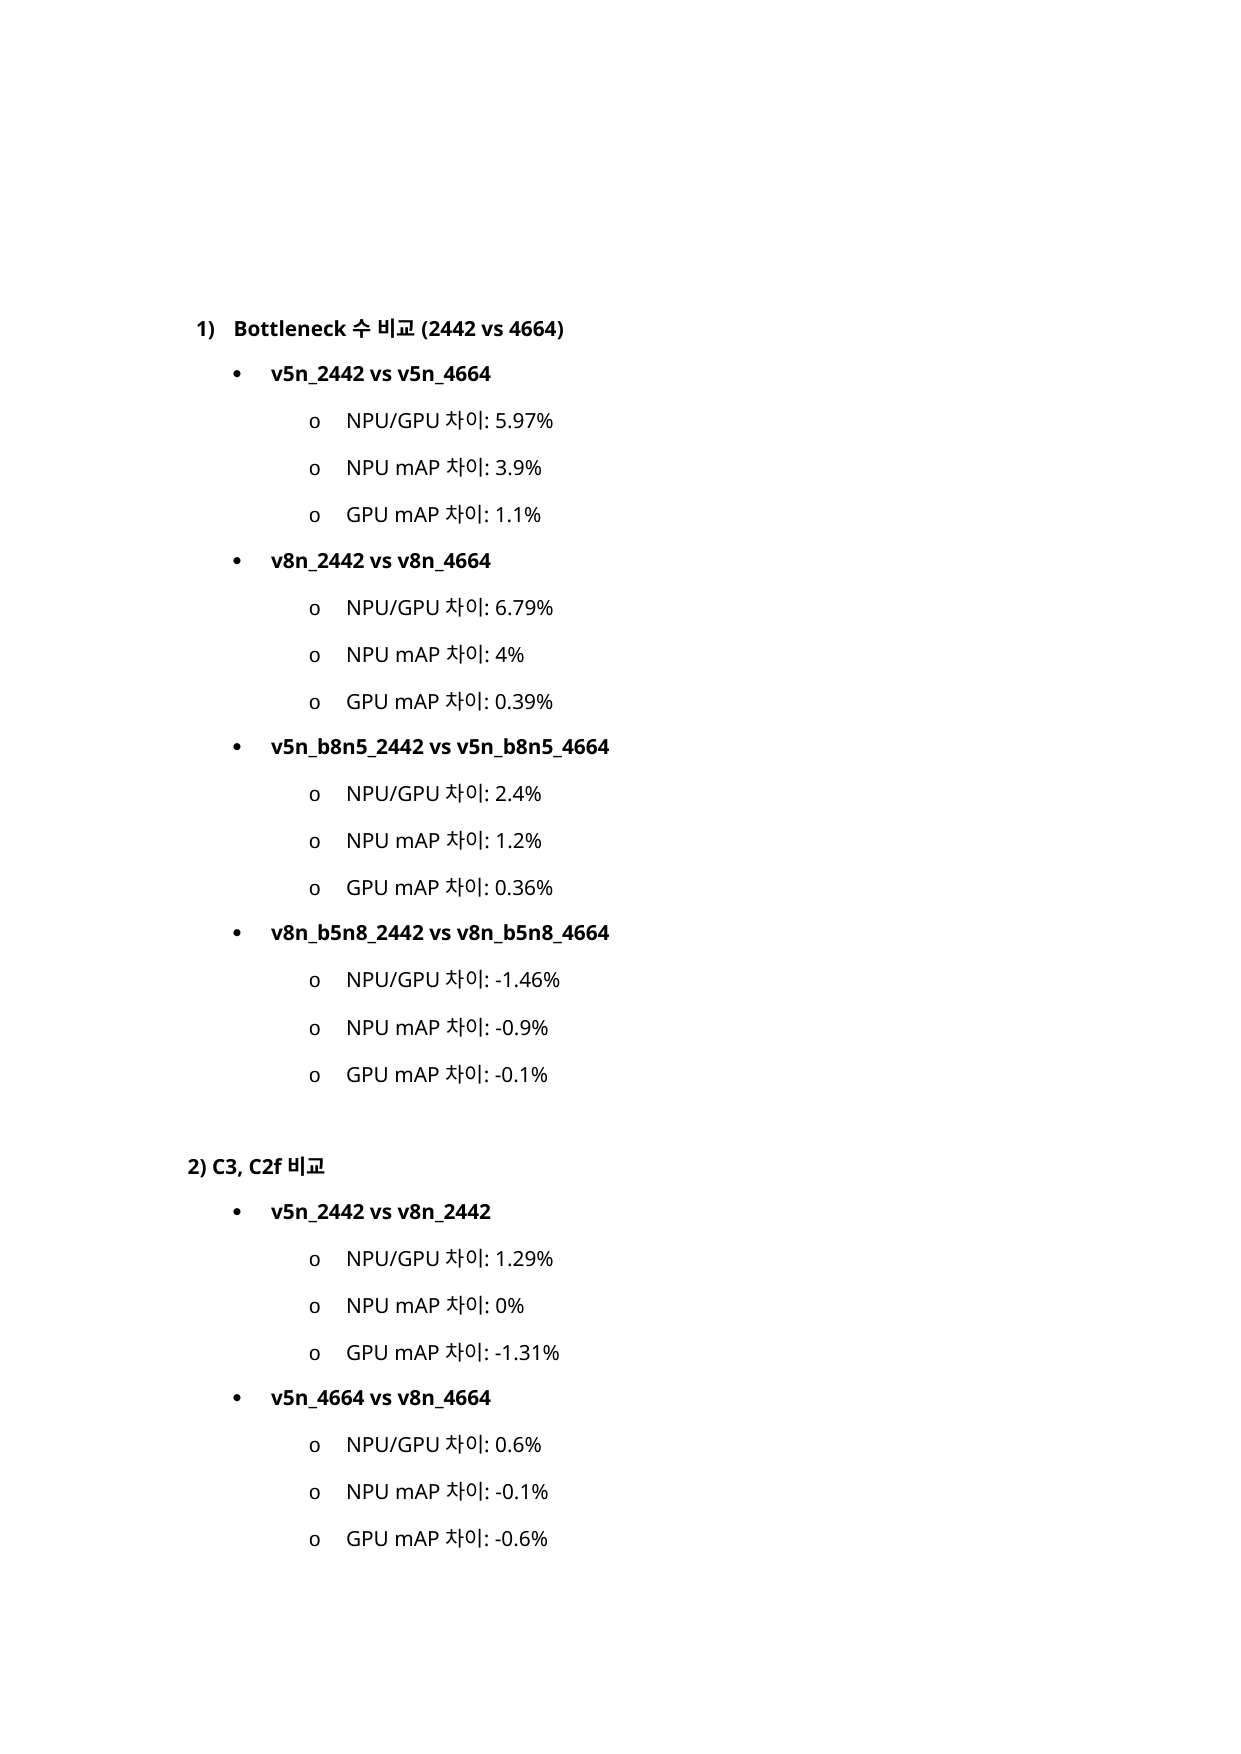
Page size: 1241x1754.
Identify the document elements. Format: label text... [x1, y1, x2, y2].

list v5n_b8n5_2442 vs v5n_b8n5_4664 [233, 732, 1090, 761]
list GPU mAP 차이: -0.1% [308, 1058, 1090, 1088]
list GPU mAP 차이: -0.6% [308, 1523, 1090, 1553]
list NPU/GPU 차이: 6.79% [308, 591, 1090, 621]
list NPU mAP 차이: -0.9% [308, 1011, 1090, 1041]
list NPU/GPU 차이: 2.4% [308, 777, 1090, 808]
list GPU mAP 차이: -1.31% [308, 1336, 1090, 1367]
list NPU/GPU 차이: 0.6% [308, 1428, 1090, 1459]
list GPU mAP 차이: 0.36% [308, 871, 1090, 902]
list NPU mAP 차이: 4% [308, 638, 1090, 668]
list v5n_2442 vs v8n_2442 [233, 1197, 1090, 1225]
list NPU/GPU 차이: -1.46% [308, 964, 1090, 994]
list NPU mAP 차이: -0.1% [308, 1476, 1090, 1506]
list v8n_2442 vs v8n_4664 [233, 546, 1090, 574]
list GPU mAP 차이: 1.1% [308, 499, 1090, 529]
text 2) C3, C2f 비교 [150, 1150, 1090, 1180]
list NPU mAP 차이: 0% [308, 1289, 1090, 1319]
list Bottleneck 수 비교 (2442 vs 4664) [196, 312, 1090, 343]
list GPU mAP 차이: 0.39% [308, 685, 1090, 716]
list v8n_b5n8_2442 vs v8n_b5n8_4664 [233, 918, 1090, 947]
list v5n_2442 vs v5n_4664 [233, 359, 1090, 388]
list v5n_4664 vs v8n_4664 [233, 1383, 1090, 1412]
list NPU/GPU 차이: 5.97% [308, 404, 1090, 435]
list NPU/GPU 차이: 1.29% [308, 1242, 1090, 1272]
list NPU mAP 차이: 1.2% [308, 824, 1090, 855]
list NPU mAP 차이: 3.9% [308, 452, 1090, 482]
